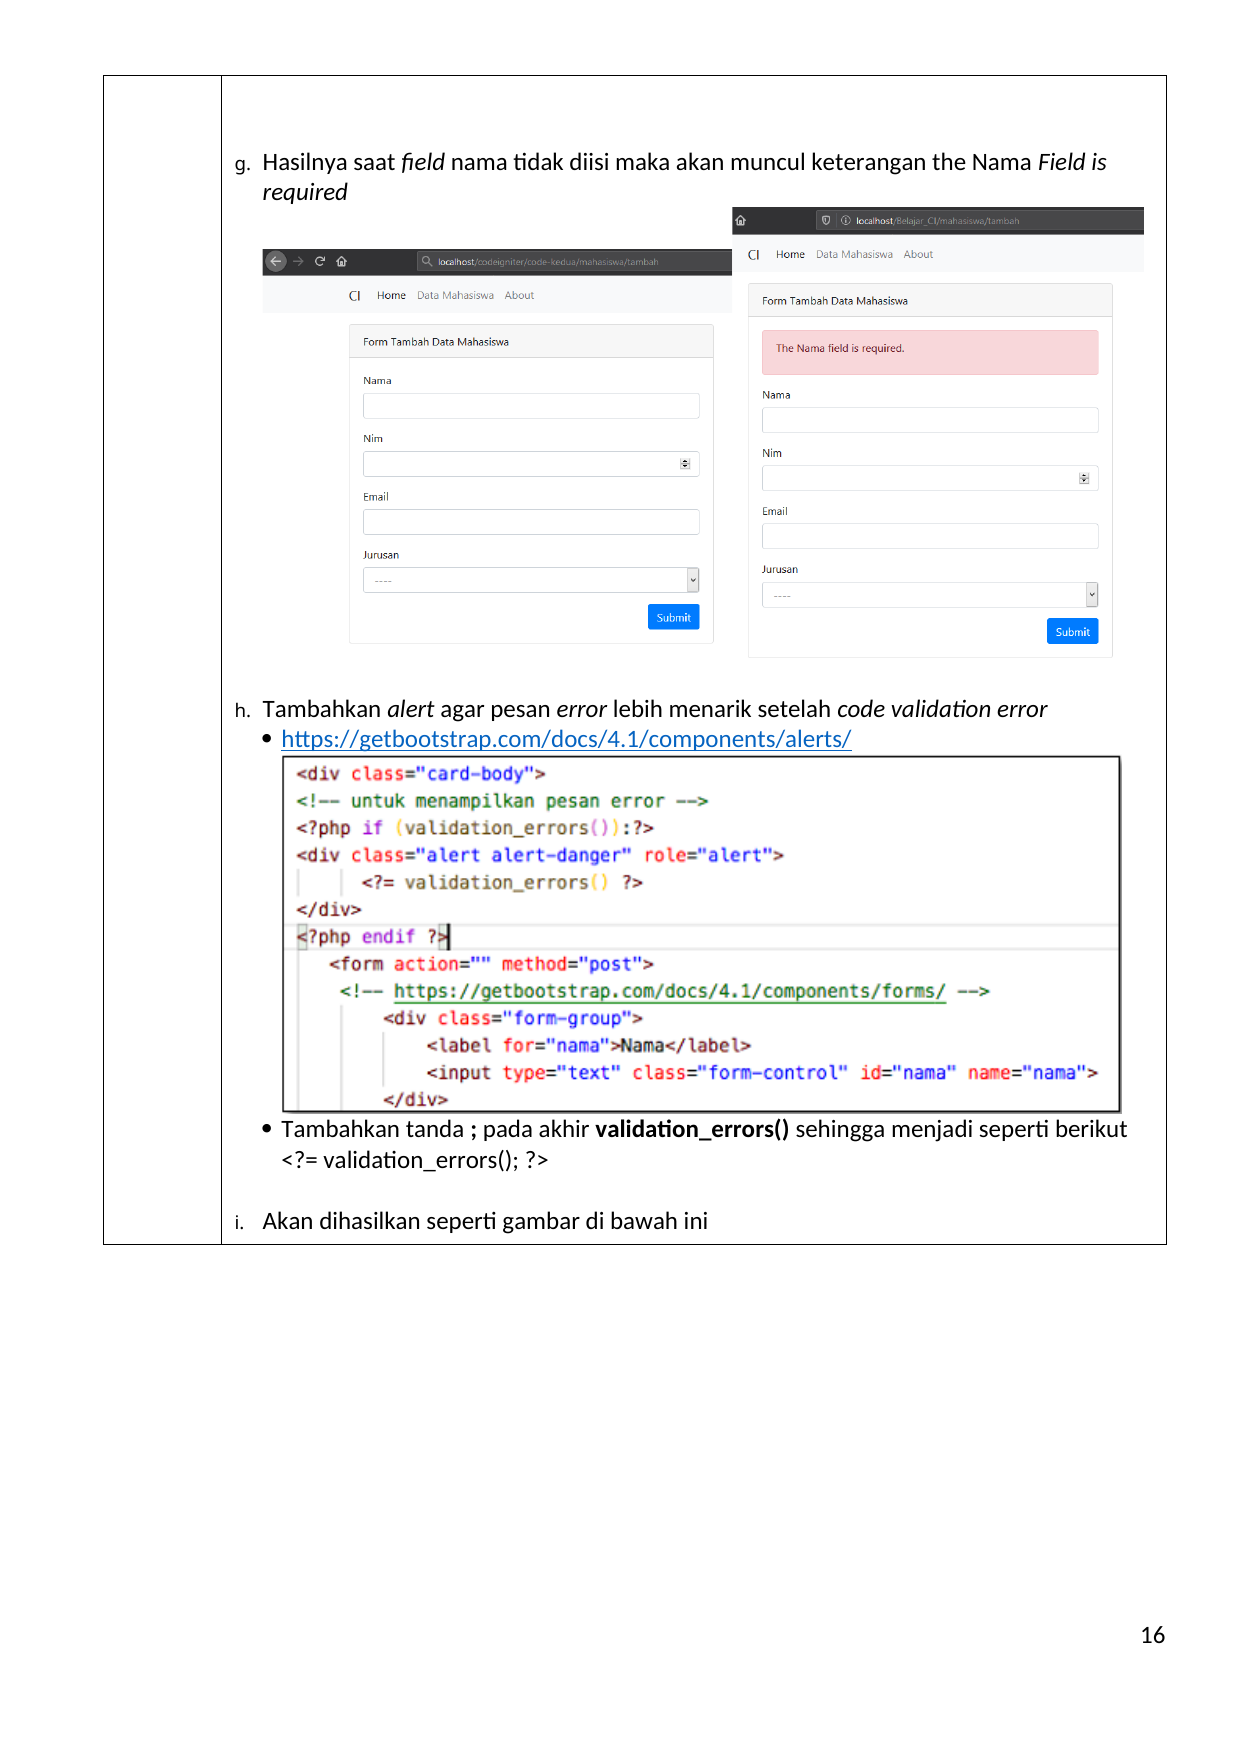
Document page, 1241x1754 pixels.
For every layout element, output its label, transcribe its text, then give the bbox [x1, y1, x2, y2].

picture [262, 207, 1144, 663]
picture [281, 754, 1122, 1114]
table_cell 7 [104, 76, 221, 1244]
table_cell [222, 76, 1166, 1244]
